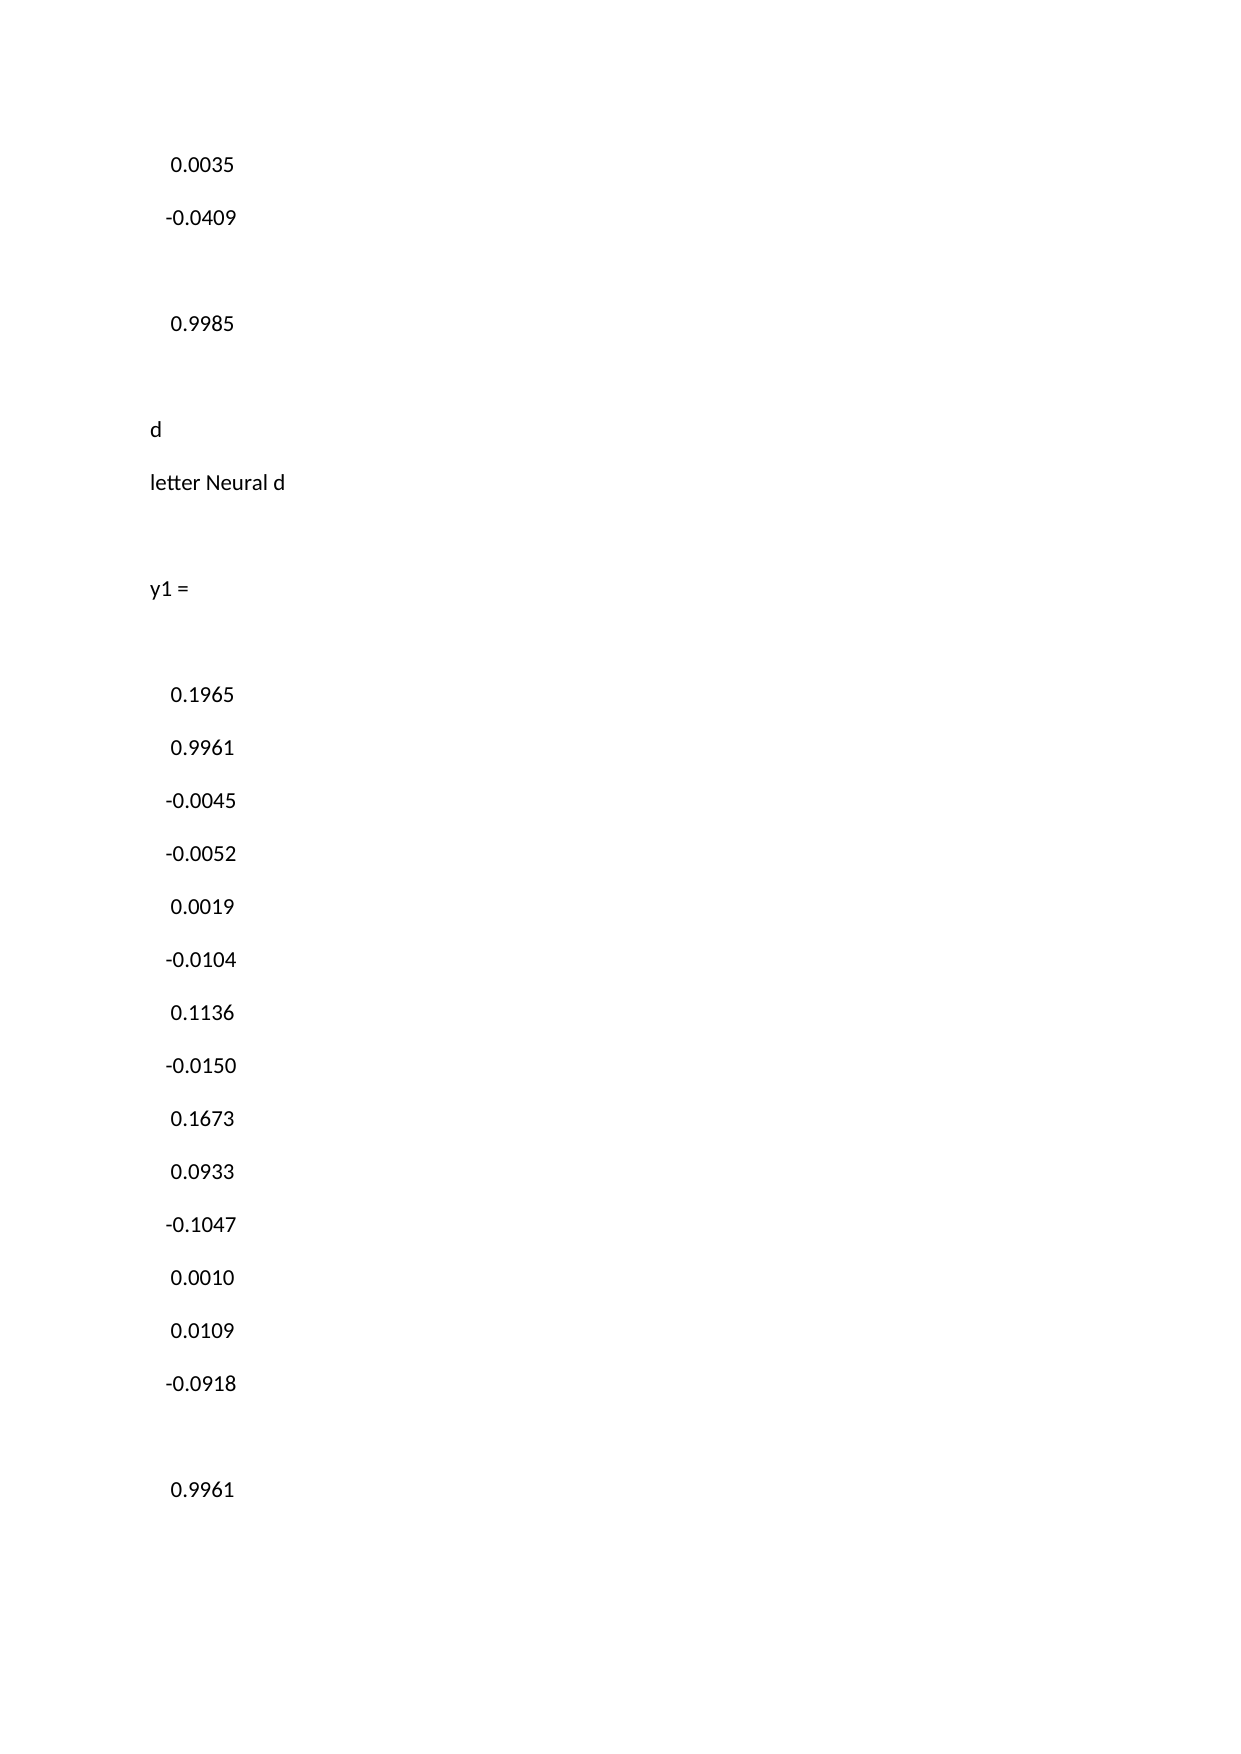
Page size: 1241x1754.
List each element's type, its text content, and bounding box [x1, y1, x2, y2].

text -0.0918 [150, 1369, 1090, 1397]
text 0.0019 [150, 892, 1090, 920]
text 0.1136 [150, 998, 1090, 1026]
text 0.1673 [150, 1104, 1090, 1132]
text 0.9961 [150, 1476, 1090, 1503]
text -0.0104 [150, 945, 1090, 973]
text 0.0010 [150, 1263, 1090, 1291]
text -0.0409 [150, 203, 1090, 231]
text -0.1047 [150, 1210, 1090, 1238]
text -0.0150 [150, 1051, 1090, 1079]
text 0.1965 [150, 680, 1090, 708]
text y1 = [150, 574, 1090, 602]
text letter Neural d [150, 468, 1090, 496]
text -0.0052 [150, 839, 1090, 867]
text 0.0035 [150, 150, 1090, 178]
text 0.9985 [150, 309, 1090, 337]
text d [150, 415, 1090, 443]
text 0.9961 [150, 733, 1090, 761]
text 0.0933 [150, 1157, 1090, 1185]
text 0.0109 [150, 1316, 1090, 1344]
text -0.0045 [150, 786, 1090, 814]
